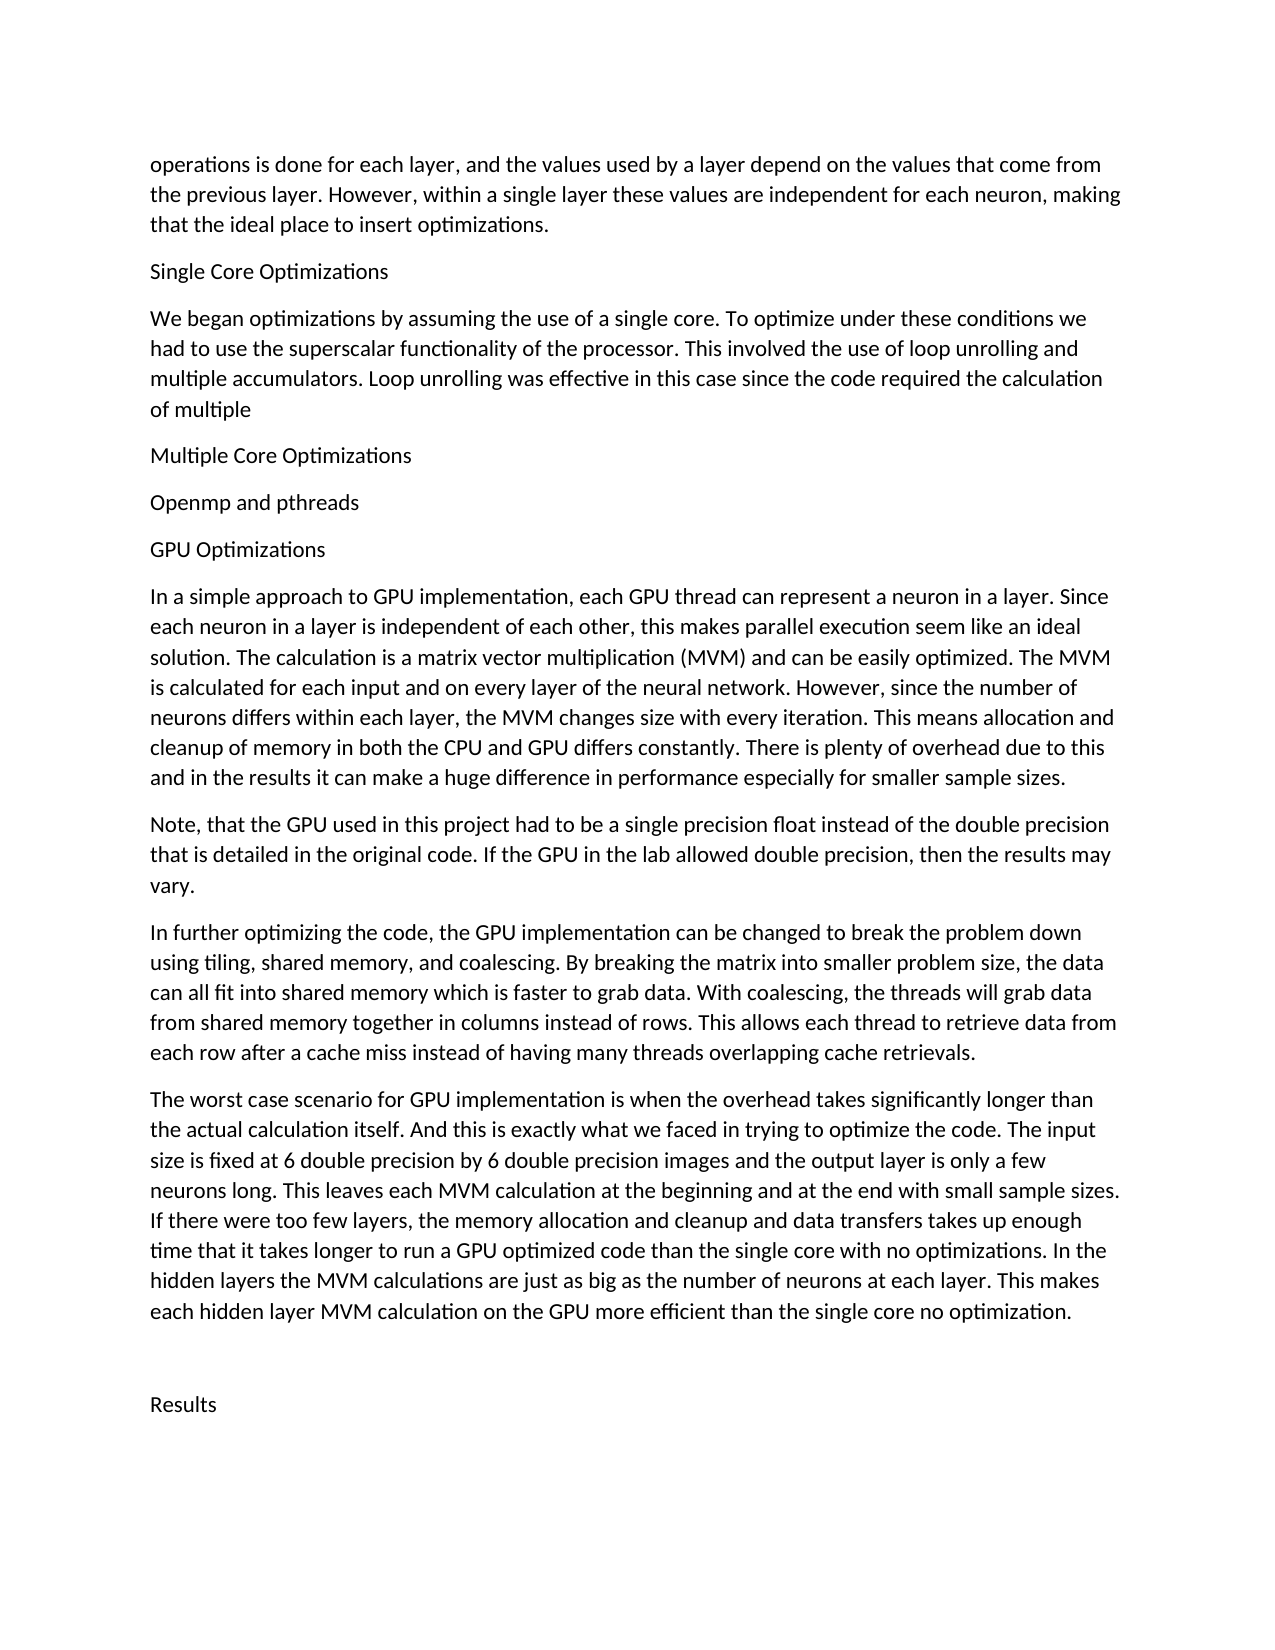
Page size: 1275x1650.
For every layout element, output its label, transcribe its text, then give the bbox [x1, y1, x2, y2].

text The worst case scenario for GPU implementation is when the overhead takes significantly longer than the actual calculation itself. And this is exactly what we faced in trying to optimize the code. The input size is fixed at 6 double precision by 6 double precision images and the output layer is only a few neurons long. This leaves each MVM calculation at the beginning and at the end with small sample sizes. If there were too few layers, the memory allocation and cleanup and data transfers takes up enough time that it takes longer to run a GPU optimized code than the single core with no optimizations. In the hidden layers the MVM calculations are just as big as the number of neurons at each layer. This makes each hidden layer MVM calculation on the GPU more efficient than the single core no optimization. [150, 1085, 1125, 1325]
text In a simple approach to GPU implementation, each GPU thread can represent a neuron in a layer. Since each neuron in a layer is independent of each other, this makes parallel execution seem like an ideal solution. The calculation is a matrix vector multiplication (MVM) and can be easily optimized. The MVM is calculated for each input and on every layer of the neural network. However, since the number of neurons differs within each layer, the MVM changes size with every iteration. This means allocation and cleanup of memory in both the CPU and GPU differs constantly. There is plenty of overhead due to this and in the results it can make a huge difference in performance especially for smaller sample sizes. [150, 582, 1125, 792]
text GPU Optimizations [150, 535, 1125, 563]
text In further optimizing the code, the GPU implementation can be changed to break the problem down using tiling, shared memory, and coalescing. By breaking the matrix into smaller problem size, the data can all fit into shared memory which is faster to grab data. With coalescing, the threads will grab data from shared memory together in columns instead of rows. This allows each thread to retrieve data from each row after a cache miss instead of having many threads overlapping cache retrievals. [150, 918, 1125, 1067]
text Multiple Core Optimizations [150, 442, 1125, 470]
text Openmp and pthreads [150, 488, 1125, 517]
text Single Core Optimizations [150, 257, 1125, 285]
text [150, 150, 1125, 238]
text Note, that the GPU used in this project had to be a single precision float instead of the double precision that is detailed in the original code. If the GPU in the lab allowed double precision, then the results may vary. [150, 810, 1125, 899]
text Results [150, 1391, 1125, 1419]
text We began optimizations by assuming the use of a single core. To optimize under these conditions we had to use the superscalar functionality of the processor. This involved the use of loop unrolling and multiple accumulators. Loop unrolling was effective in this case since the code required the calculation of multiple [150, 304, 1125, 423]
